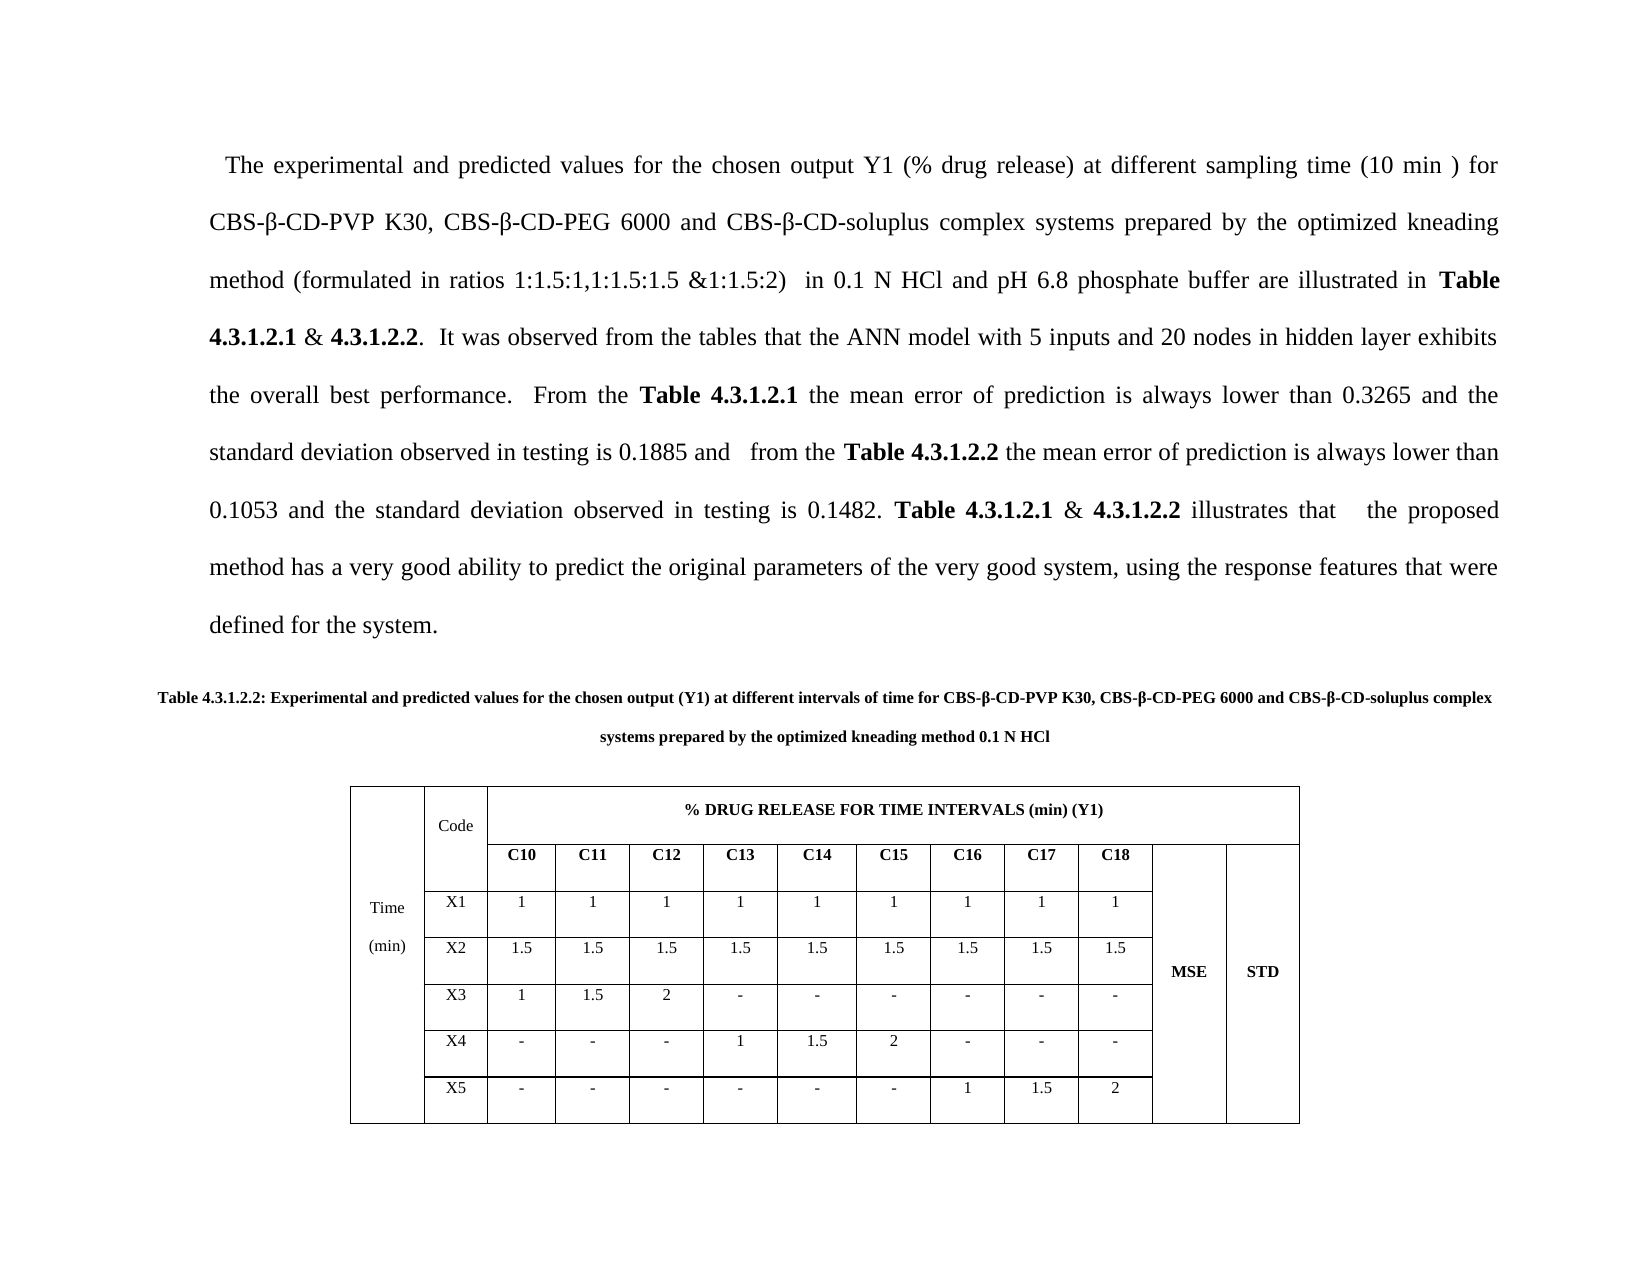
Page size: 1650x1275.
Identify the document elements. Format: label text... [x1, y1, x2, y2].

table_cell 1 [1005, 892, 1078, 937]
table_cell - [630, 1031, 703, 1076]
table_cell X1 [425, 892, 487, 937]
table_cell C17 [1005, 845, 1078, 891]
table_cell X5 [425, 1078, 487, 1123]
table_cell 1 [931, 892, 1004, 937]
table_cell C13 [704, 845, 777, 891]
table_cell - [488, 1031, 555, 1076]
list The experimental and predicted values for the chosen output Y1 (% drug release) at different sampling time (10 min ) for CBS-β-CD-PVP K30, CBS-β-CD-PEG 6000 and CBS-β-CD-soluplus complex systems prepared by the optimized kneading method (formulated in ratios 1:1.5:1,1:1.5:1.5 &1:1.5:2) in 0.1 N HCl and pH 6.8 phosphate buffer are illustrated in Table 4.3.1.2.1 & 4.3.1.2.2. It was observed from the tables that the ANN model with 5 inputs and 20 nodes in hidden layer exhibits the overall best performance. From the Table 4.3.1.2.1 the mean error of prediction is always lower than 0.3265 and the standard deviation observed in testing is 0.1885 and from the Table 4.3.1.2.2 the mean error of prediction is always lower than 0.1053 and the standard deviation observed in testing is 0.1482. Table 4.3.1.2.1 & 4.3.1.2.2 illustrates that the proposed method has a very good ability to predict the original parameters of the very good system, using the response features that were defined for the system. [209, 150, 1500, 639]
table_cell 1.5 [630, 938, 703, 983]
table_cell - [931, 985, 1004, 1030]
table_cell - [1005, 1031, 1078, 1076]
table_cell 1 [488, 985, 555, 1030]
table_cell C14 [778, 845, 856, 891]
table_cell 2 [630, 985, 703, 1030]
table_header Code [425, 787, 487, 891]
table_cell X3 [425, 985, 487, 1030]
table_cell 1 [857, 892, 930, 937]
table_cell 1.5 [778, 1031, 856, 1076]
table_cell 1.5 [704, 938, 777, 983]
table_cell C12 [630, 845, 703, 891]
table_cell 1.5 [1079, 938, 1152, 983]
table_header % DRUG RELEASE FOR TIME INTERVALS (min) (Y1) [488, 787, 1299, 844]
table_cell 1 [704, 892, 777, 937]
table_cell 1.5 [931, 938, 1004, 983]
table_cell C16 [931, 845, 1004, 891]
table_cell C15 [857, 845, 930, 891]
table_cell 1 [556, 892, 629, 937]
table_cell 1.5 [778, 938, 856, 983]
table_cell - [630, 1078, 703, 1123]
table_cell C18 [1079, 845, 1152, 891]
table_cell - [488, 1078, 555, 1123]
table_cell X4 [425, 1031, 487, 1076]
table_cell 1 [1079, 892, 1152, 937]
text Table 4.3.1.2.2: Experimental and predicted values for the chosen output (Y1) at different intervals of time for CBS-β-CD-PVP K30, CBS-β-CD-PEG 6000 and CBS-β-CD-soluplus complex systems prepared by the optimized kneading method 0.1 N HCl [150, 688, 1500, 746]
table_cell C11 [556, 845, 629, 891]
table_cell 2 [1079, 1078, 1152, 1123]
table_cell MSE [1153, 845, 1226, 1123]
table_cell 1 [704, 1031, 777, 1076]
table_cell - [778, 1078, 856, 1123]
table_cell - [857, 1078, 930, 1123]
table_cell - [704, 1078, 777, 1123]
table_cell - [556, 1031, 629, 1076]
table_cell - [556, 1078, 629, 1123]
table_cell 1 [630, 892, 703, 937]
table_cell C10 [488, 845, 555, 891]
table_cell 1.5 [556, 985, 629, 1030]
table_cell - [1079, 1031, 1152, 1076]
table_cell - [778, 985, 856, 1030]
table_cell 1 [931, 1078, 1004, 1123]
table_cell - [931, 1031, 1004, 1076]
table_cell - [1079, 985, 1152, 1030]
table_cell 2 [857, 1031, 930, 1076]
table_cell 1.5 [857, 938, 930, 983]
table_cell - [1005, 985, 1078, 1030]
table_cell X2 [425, 938, 487, 983]
table_cell 1.5 [1005, 1078, 1078, 1123]
table_cell - [857, 985, 930, 1030]
table_cell 1.5 [488, 938, 555, 983]
table_cell 1 [488, 892, 555, 937]
table_cell STD [1227, 845, 1299, 1123]
table_cell 1 [778, 892, 856, 937]
table_cell - [704, 985, 777, 1030]
table_cell 1.5 [1005, 938, 1078, 983]
table_header Time (min) [351, 787, 424, 1123]
table_cell 1.5 [556, 938, 629, 983]
